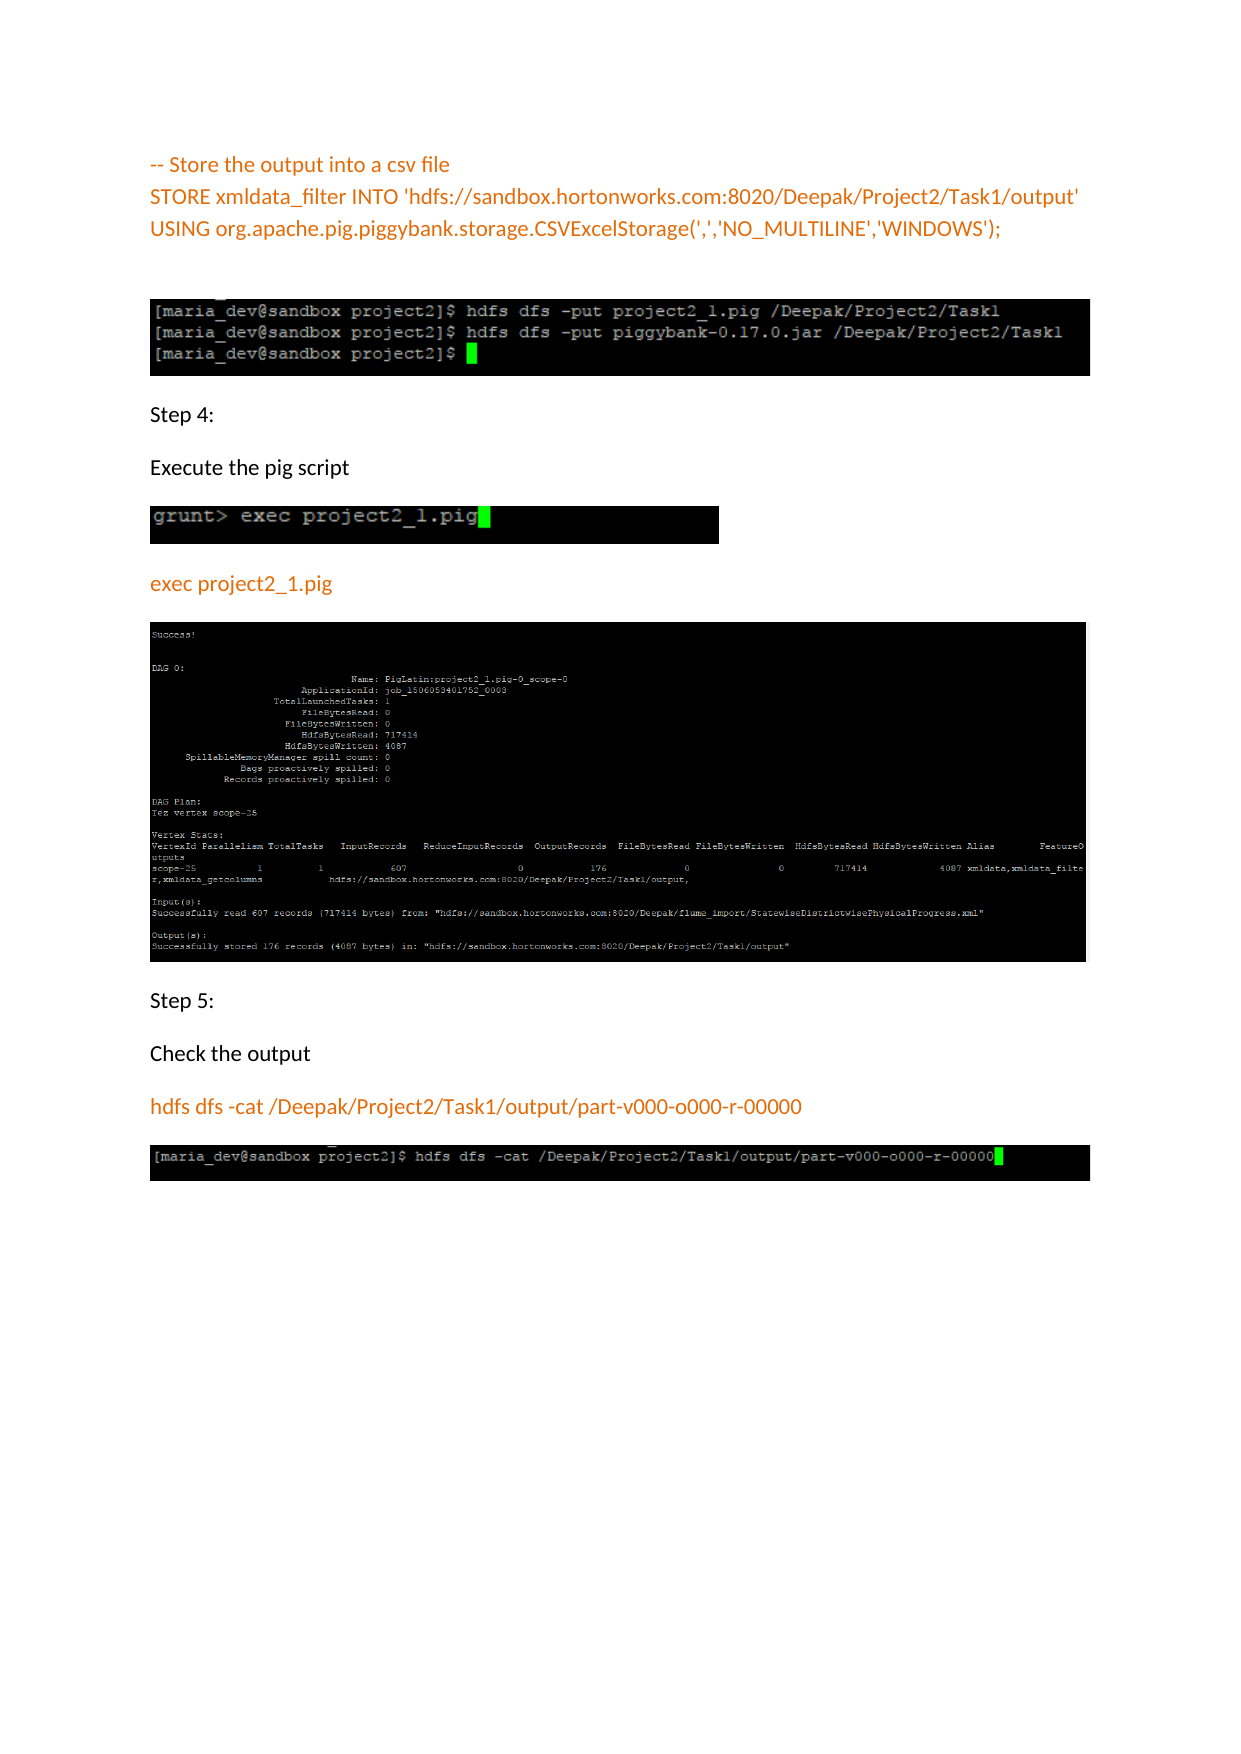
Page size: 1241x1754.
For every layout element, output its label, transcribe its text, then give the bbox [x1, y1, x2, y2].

text STORE xmldata_filter INTO 'hdfs://sandbox.hortonworks.com:8020/Deepak/Project2/Task1/output' USING org.apache.pig.piggybank.storage.CSVExcelStorage(',','NO_MULTILINE','WINDOWS'); [150, 182, 1090, 242]
picture [150, 622, 1091, 962]
text Check the output [150, 1039, 1090, 1067]
picture [150, 1145, 1091, 1181]
text Step 4: [150, 400, 1090, 428]
picture [150, 506, 719, 544]
text Step 5: [150, 986, 1090, 1014]
text hdfs dfs -cat /Deepak/Project2/Task1/output/part-v000-o000-r-00000 [150, 1092, 1090, 1121]
text Execute the pig script [150, 453, 1090, 481]
text exec project2_1.pig [150, 569, 1090, 597]
text -- Store the output into a csv file [150, 150, 1090, 178]
picture [150, 299, 1091, 376]
